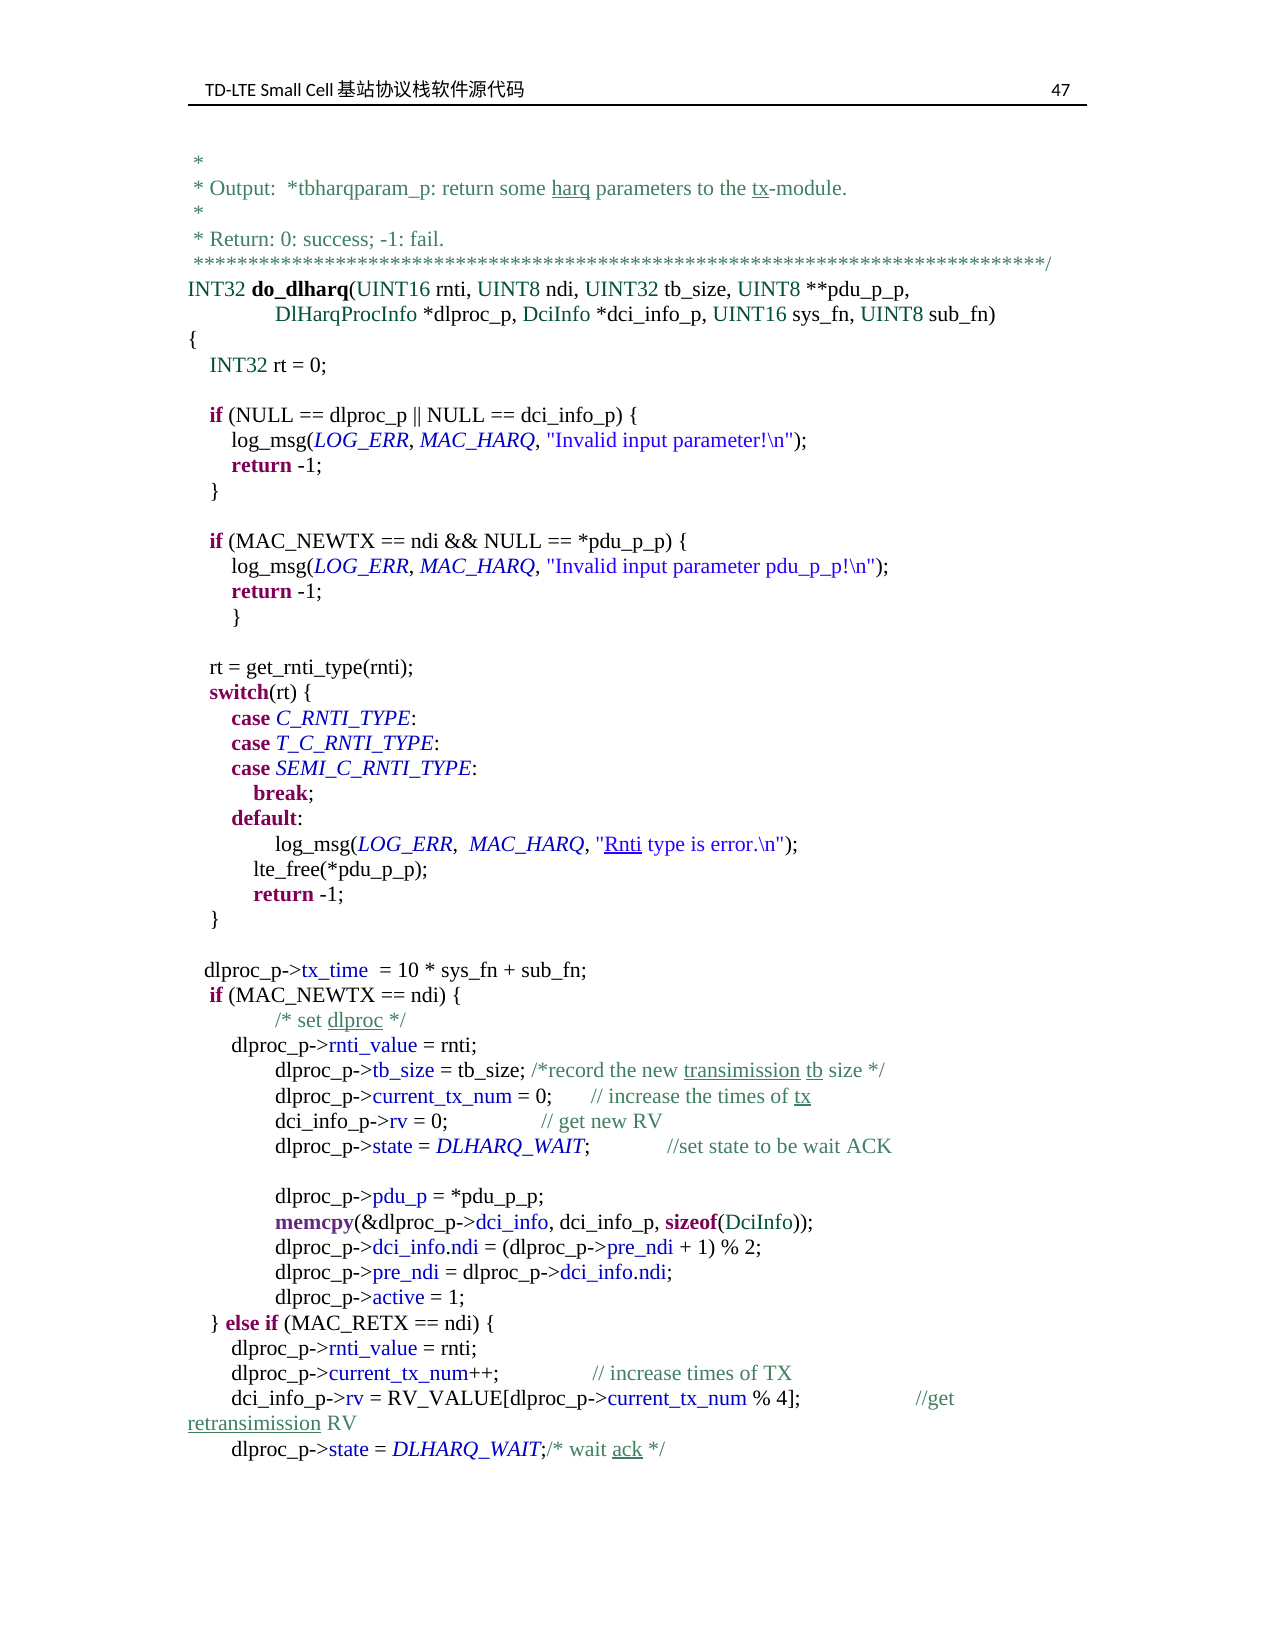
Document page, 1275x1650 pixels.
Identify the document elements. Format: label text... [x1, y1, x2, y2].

text if (MAC_NEWTX == ndi) { [187, 982, 1087, 1007]
text dlproc_p->pdu_p = *pdu_p_p; [187, 1183, 1087, 1209]
text memcpy(&dlproc_p->dci_info, dci_info_p, sizeof(DciInfo)); [187, 1209, 1087, 1234]
text log_msg(LOG_ERR, MAC_HARQ, "Invalid input parameter!\n"); [187, 427, 1087, 452]
text * [187, 200, 1087, 226]
text return -1; [187, 881, 1087, 906]
text if (MAC_NEWTX == ndi && NULL == *pdu_p_p) { [187, 528, 1087, 553]
text lte_free(*pdu_p_p); [187, 856, 1087, 881]
text switch(rt) { [187, 679, 1087, 704]
text dlproc_p->rnti_value = rnti; [187, 1335, 1087, 1360]
text dlproc_p->rnti_value = rnti; [187, 1032, 1087, 1057]
text return -1; [187, 452, 1087, 478]
text INT32 rt = 0; [187, 352, 1087, 377]
text } else if (MAC_RETX == ndi) { [187, 1309, 1087, 1335]
text INT32 do_dlharq(UINT16 rnti, UINT8 ndi, UINT32 tb_size, UINT8 **pdu_p_p, [187, 276, 1087, 301]
text dlproc_p->active = 1; [187, 1284, 1087, 1309]
text default: [187, 805, 1087, 831]
text dlproc_p->current_tx_num = 0; // increase the times of tx [187, 1083, 1087, 1108]
text } [187, 478, 1087, 503]
text dlproc_p->state = DLHARQ_WAIT;/* wait ack */ [187, 1436, 1087, 1461]
text if (NULL == dlproc_p || NULL == dci_info_p) { [187, 402, 1087, 427]
text rt = get_rnti_type(rnti); [187, 654, 1087, 679]
text DlHarqProcInfo *dlproc_p, DciInfo *dci_info_p, UINT16 sys_fn, UINT8 sub_fn) [187, 301, 1087, 326]
text /* set dlproc */ [187, 1007, 1087, 1032]
text dlproc_p->tb_size = tb_size; /*record the new transimission tb size */ [187, 1057, 1087, 1083]
text dlproc_p->current_tx_num++; // increase times of TX [187, 1360, 1087, 1385]
text case C_RNTI_TYPE: [187, 704, 1087, 730]
text * Return: 0: success; -1: fail. [187, 226, 1087, 251]
text dlproc_p->tx_time = 10 * sys_fn + sub_fn; [187, 957, 1087, 982]
text log_msg(LOG_ERR, MAC_HARQ, "Invalid input parameter pdu_p_p!\n"); [187, 553, 1087, 578]
text dlproc_p->dci_info.ndi = (dlproc_p->pre_ndi + 1) % 2; [187, 1234, 1087, 1259]
text } [187, 906, 1087, 931]
text case T_C_RNTI_TYPE: [187, 730, 1087, 755]
text break; [187, 780, 1087, 805]
text dlproc_p->state = DLHARQ_WAIT; //set state to be wait ACK [187, 1133, 1087, 1158]
text } [187, 604, 1087, 629]
text * [187, 150, 1087, 175]
text * Output: *tbharqparam_p: return some harq parameters to the tx-module. [187, 175, 1087, 200]
text case SEMI_C_RNTI_TYPE: [187, 755, 1087, 780]
text dlproc_p->pre_ndi = dlproc_p->dci_info.ndi; [187, 1259, 1087, 1284]
text dci_info_p->rv = 0; // get new RV [187, 1108, 1087, 1133]
text dci_info_p->rv = RV_VALUE[dlproc_p->current_tx_num % 4]; //get retransimission RV [187, 1385, 1087, 1436]
text ******************************************************************************/ [187, 251, 1087, 276]
text { [187, 326, 1087, 352]
text log_msg(LOG_ERR, MAC_HARQ, "Rnti type is error.\n"); [187, 831, 1087, 856]
text return -1; [187, 578, 1087, 604]
